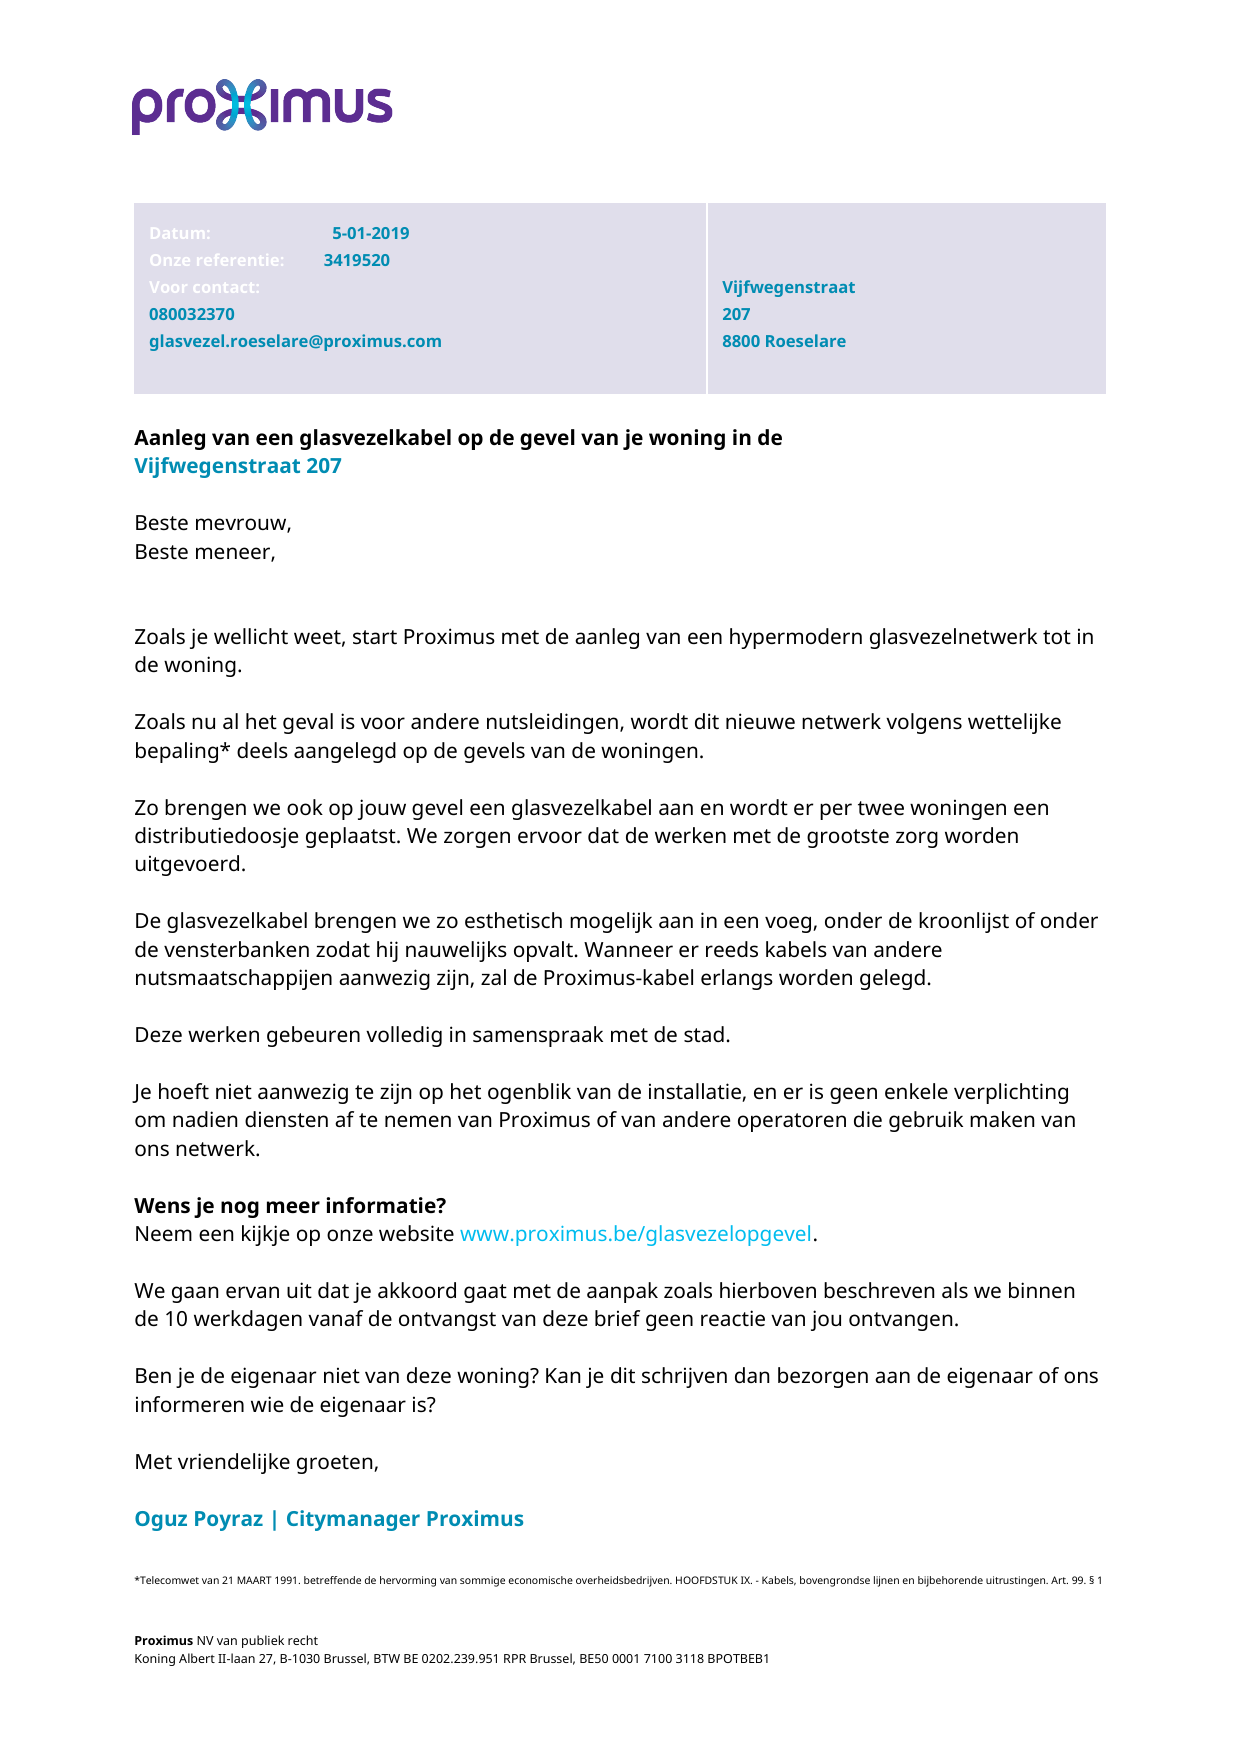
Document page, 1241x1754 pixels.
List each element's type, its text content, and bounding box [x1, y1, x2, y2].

text Beste meneer, [134, 537, 1106, 565]
text Deze werken gebeuren volledig in samenspraak met de stad. [134, 1020, 1106, 1049]
text *Telecomwet van 21 MAART 1991. betreffende de hervorming van sommige economische overheidsbedrijven. HOOFDSTUK IX. - Kabels, bovengrondse lijnen en bijbehorende uitrustingen. Art. 99. § 1 [134, 1561, 1106, 1588]
text Je hoeft niet aanwezig te zijn op het ogenblik van de installatie, en er is geen enkele verplichting om nadien diensten af te nemen van Proximus of van andere operatoren die gebruik maken van ons netwerk. [134, 1077, 1106, 1162]
text Oguz Poyraz | Citymanager Proximus [134, 1504, 1106, 1532]
text We gaan ervan uit dat je akkoord gaat met de aanpak zoals hierboven beschreven als we binnen de 10 werkdagen vanaf de ontvangst van deze brief geen reactie van jou ontvangen. [134, 1276, 1106, 1333]
text Met vriendelijke groeten, [134, 1447, 1106, 1475]
text Zoals je wellicht weet, start Proximus met de aanleg van een hypermodern glasvezelnetwerk tot in de woning. [134, 622, 1106, 679]
text Vijfwegenstraat 207 [134, 451, 1106, 480]
text Neem een kijkje op onze website www.proximus.be/glasvezelopgevel. [134, 1219, 1106, 1248]
picture [0, 0, 1241, 149]
text Beste mevrouw, [134, 508, 1106, 537]
text Ben je de eigenaar niet van deze woning? Kan je dit schrijven dan bezorgen aan de eigenaar of ons informeren wie de eigenaar is? [134, 1361, 1106, 1418]
text De glasvezelkabel brengen we zo esthetisch mogelijk aan in een voeg, onder de kroonlijst of onder de vensterbanken zodat hij nauwelijks opvalt. Wanneer er reeds kabels van andere nutsmaatschappijen aanwezig zijn, zal de Proximus-kabel erlangs worden gelegd. [134, 906, 1106, 992]
text Zo brengen we ook op jouw gevel een glasvezelkabel aan en wordt er per twee woningen een distributiedoosje geplaatst. We zorgen ervoor dat de werken met de grootste zorg worden uitgevoerd. [134, 793, 1106, 878]
table_header Datum: 5-01-2019 Onze referentie: 3419520 Voor contact: 080032370 glasvezel.roeselare@proximus.com [134, 203, 706, 394]
text Wens je nog meer informatie? [134, 1191, 1106, 1219]
text Aanleg van een glasvezelkabel op de gevel van je woning in de [134, 423, 1106, 451]
table_header Vijfwegenstraat 207 8800 Roeselare [708, 203, 1106, 394]
text Zoals nu al het geval is voor andere nutsleidingen, wordt dit nieuwe netwerk volgens wettelijke bepaling* deels aangelegd op de gevels van de woningen. [134, 707, 1106, 764]
